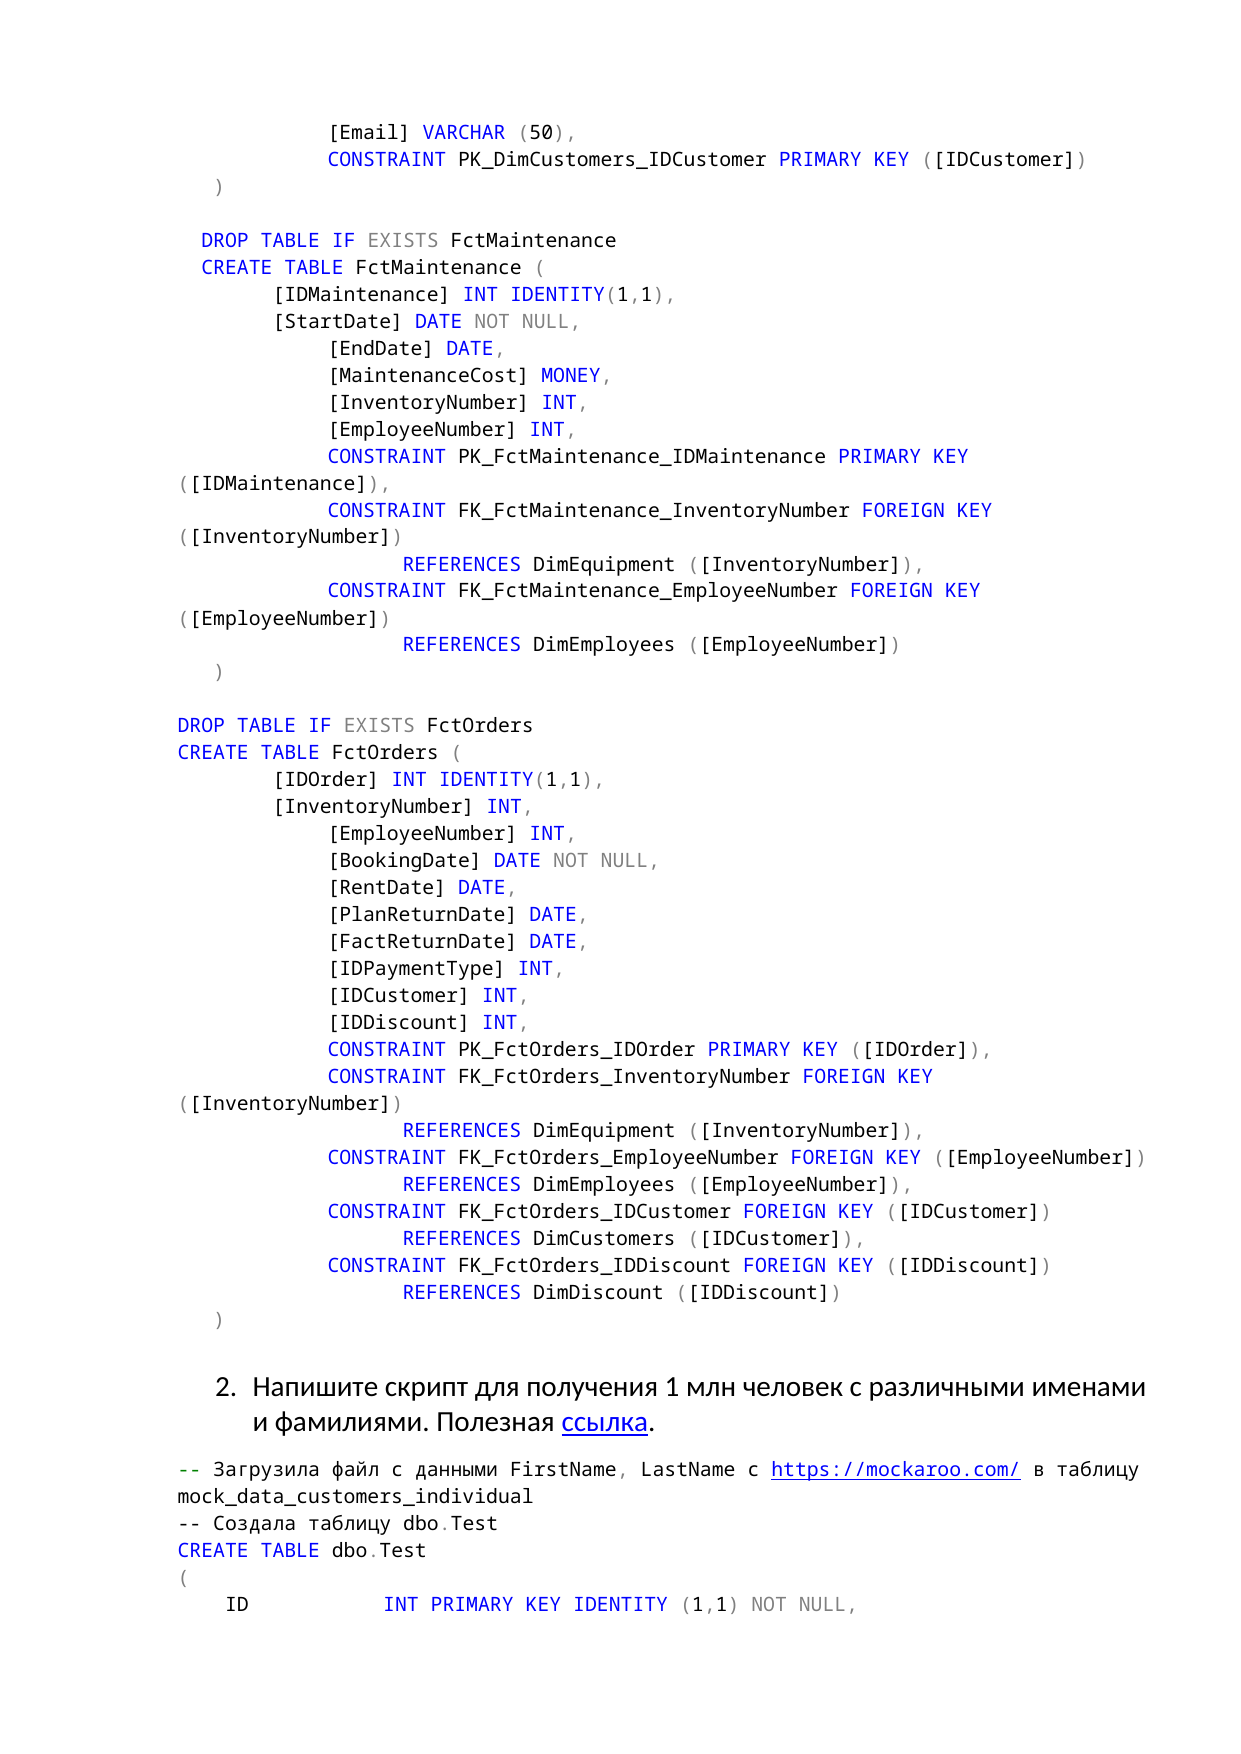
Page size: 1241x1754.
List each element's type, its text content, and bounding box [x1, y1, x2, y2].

text [InventoryNumber] INT, [177, 388, 1152, 415]
text CONSTRAINT FK_FctOrders_EmployeeNumber FOREIGN KEY ([EmployeeNumber]) [177, 1143, 1152, 1170]
text CREATE TABLE dbo.Test [177, 1537, 1152, 1564]
text CONSTRAINT FK_FctMaintenance_EmployeeNumber FOREIGN KEY ([EmployeeNumber]) [177, 577, 1152, 631]
text REFERENCES DimDiscount ([IDDiscount]) [177, 1278, 1152, 1305]
text [IDMaintenance] INT IDENTITY(1,1), [177, 280, 1152, 307]
text CREATE TABLE FctMaintenance ( [177, 253, 1152, 280]
list Напишите скрипт для получения 1 млн человек с различными именами и фамилиями. Полезная ссылка. [215, 1368, 1152, 1439]
text [IDDiscount] INT, [177, 1008, 1152, 1035]
text ( [177, 1564, 1152, 1591]
text ) [177, 658, 1152, 685]
text REFERENCES DimEmployees ([EmployeeNumber]), [177, 1170, 1152, 1197]
text CONSTRAINT FK_FctOrders_InventoryNumber FOREIGN KEY ([InventoryNumber]) [177, 1062, 1152, 1116]
text [PlanReturnDate] DATE, [177, 901, 1152, 927]
text CREATE TABLE FctOrders ( [177, 739, 1152, 766]
text REFERENCES DimEquipment ([InventoryNumber]), [177, 550, 1152, 577]
text [BookingDate] DATE NOT NULL, [177, 847, 1152, 873]
text REFERENCES DimEquipment ([InventoryNumber]), [177, 1116, 1152, 1143]
text -- Загрузила файл с данными FirstName, LastName с https://mockaroo.com/ в таблицу mock_data_customers_individual [177, 1456, 1152, 1510]
text [RentDate] DATE, [177, 873, 1152, 901]
text CONSTRAINT FK_FctOrders_IDDiscount FOREIGN KEY ([IDDiscount]) [177, 1251, 1152, 1278]
text [EndDate] DATE, [177, 334, 1152, 361]
text REFERENCES DimCustomers ([IDCustomer]), [177, 1224, 1152, 1251]
text ID INT PRIMARY KEY IDENTITY (1,1) NOT NULL, [177, 1591, 1152, 1618]
text [InventoryNumber] INT, [177, 793, 1152, 819]
text -- Создала таблицу dbo.Test [177, 1510, 1152, 1537]
text [StartDate] DATE NOT NULL, [177, 307, 1152, 334]
text [EmployeeNumber] INT, [177, 819, 1152, 847]
text CONSTRAINT FK_FctOrders_IDCustomer FOREIGN KEY ([IDCustomer]) [177, 1197, 1152, 1224]
text CONSTRAINT PK_FctMaintenance_IDMaintenance PRIMARY KEY ([IDMaintenance]), [177, 442, 1152, 496]
text DROP TABLE IF EXISTS FctMaintenance [177, 226, 1152, 253]
text [IDPaymentType] INT, [177, 954, 1152, 981]
text ) [177, 172, 1152, 199]
text [Email] VARCHAR (50), [177, 118, 1152, 145]
text REFERENCES DimEmployees ([EmployeeNumber]) [177, 631, 1152, 658]
text CONSTRAINT PK_FctOrders_IDOrder PRIMARY KEY ([IDOrder]), [177, 1035, 1152, 1062]
text [FactReturnDate] DATE, [177, 927, 1152, 954]
text DROP TABLE IF EXISTS FctOrders [177, 712, 1152, 739]
text [IDCustomer] INT, [177, 981, 1152, 1008]
text CONSTRAINT FK_FctMaintenance_InventoryNumber FOREIGN KEY ([InventoryNumber]) [177, 496, 1152, 550]
text CONSTRAINT PK_DimCustomers_IDCustomer PRIMARY KEY ([IDCustomer]) [177, 145, 1152, 172]
text ) [177, 1305, 1152, 1332]
text [IDOrder] INT IDENTITY(1,1), [177, 766, 1152, 793]
text [MaintenanceCost] MONEY, [177, 361, 1152, 388]
text [EmployeeNumber] INT, [177, 415, 1152, 442]
